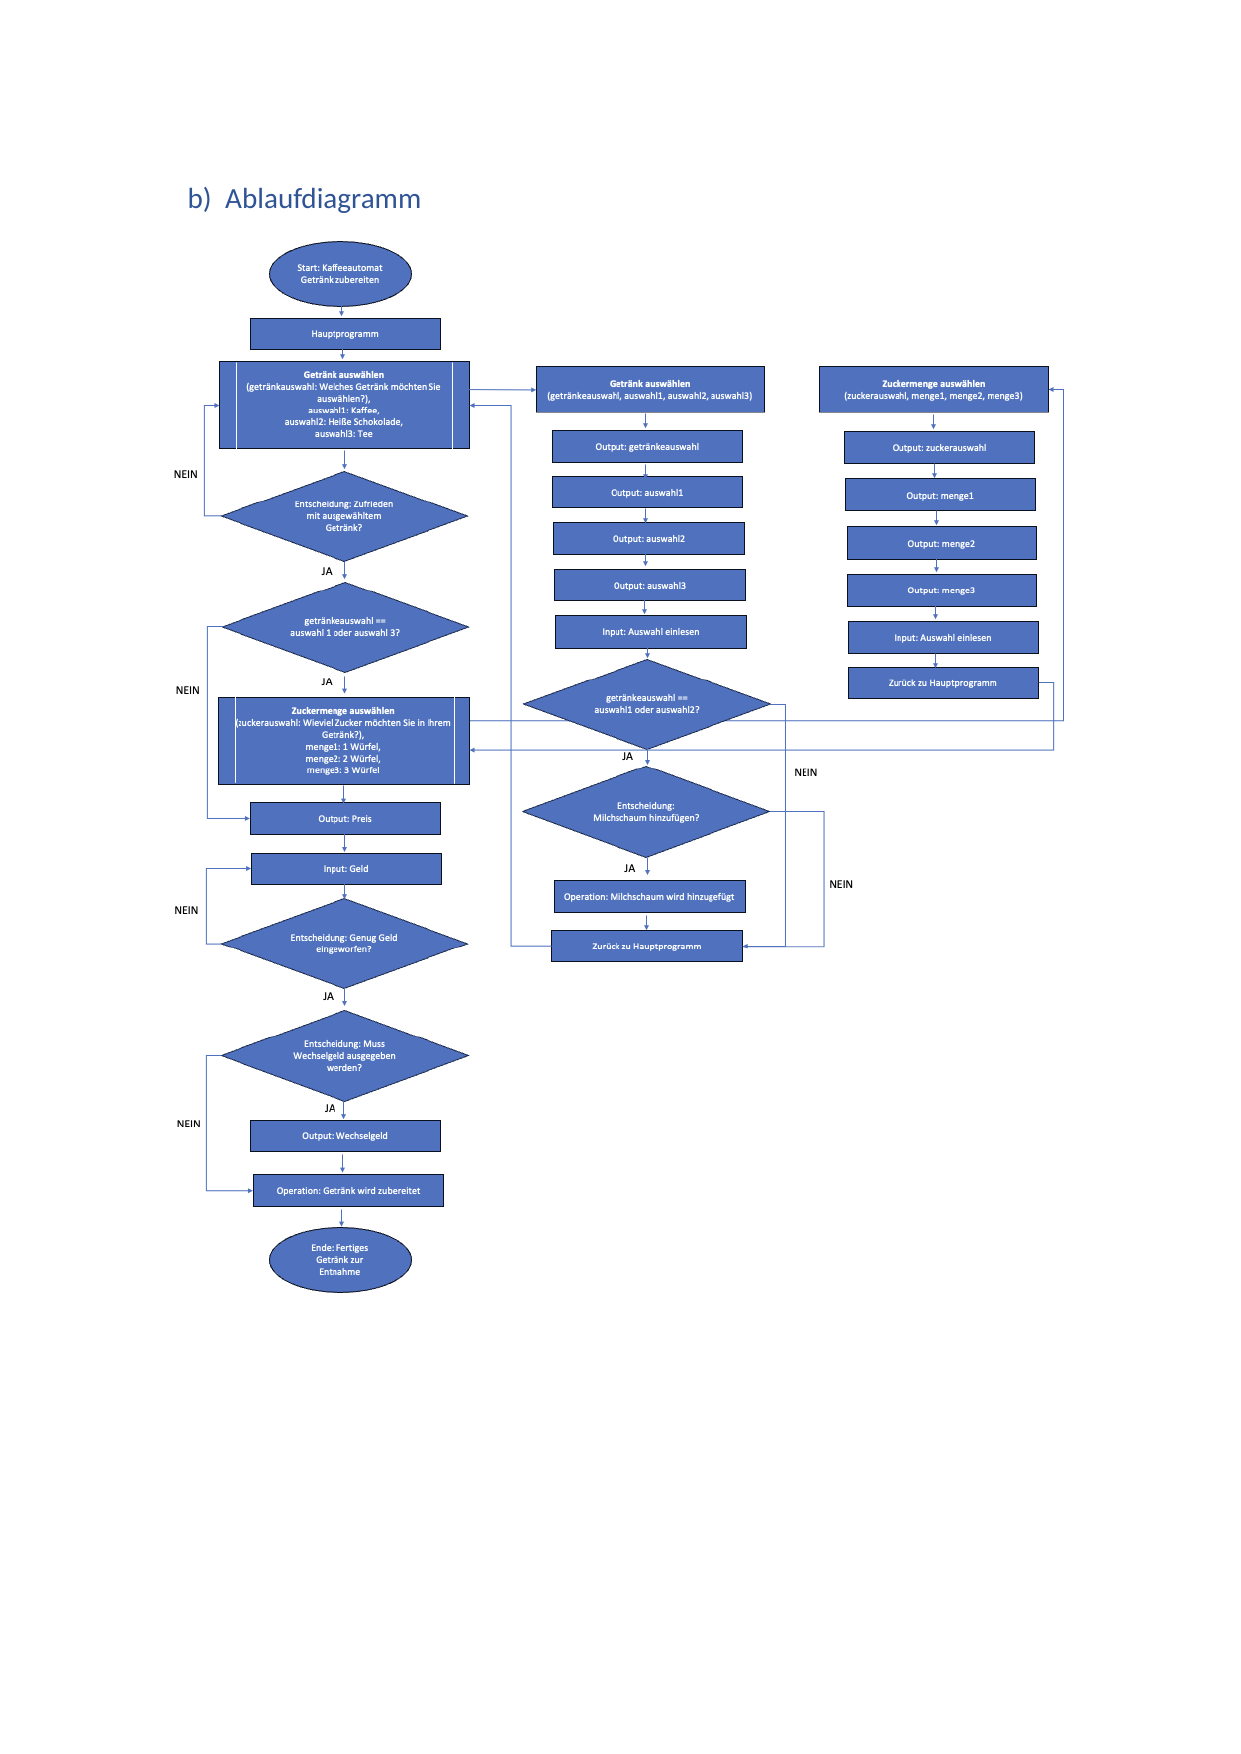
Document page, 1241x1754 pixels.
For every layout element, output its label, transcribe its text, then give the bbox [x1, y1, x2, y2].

picture [147, 235, 1084, 1302]
list Ablaufdiagramm [187, 181, 1090, 216]
